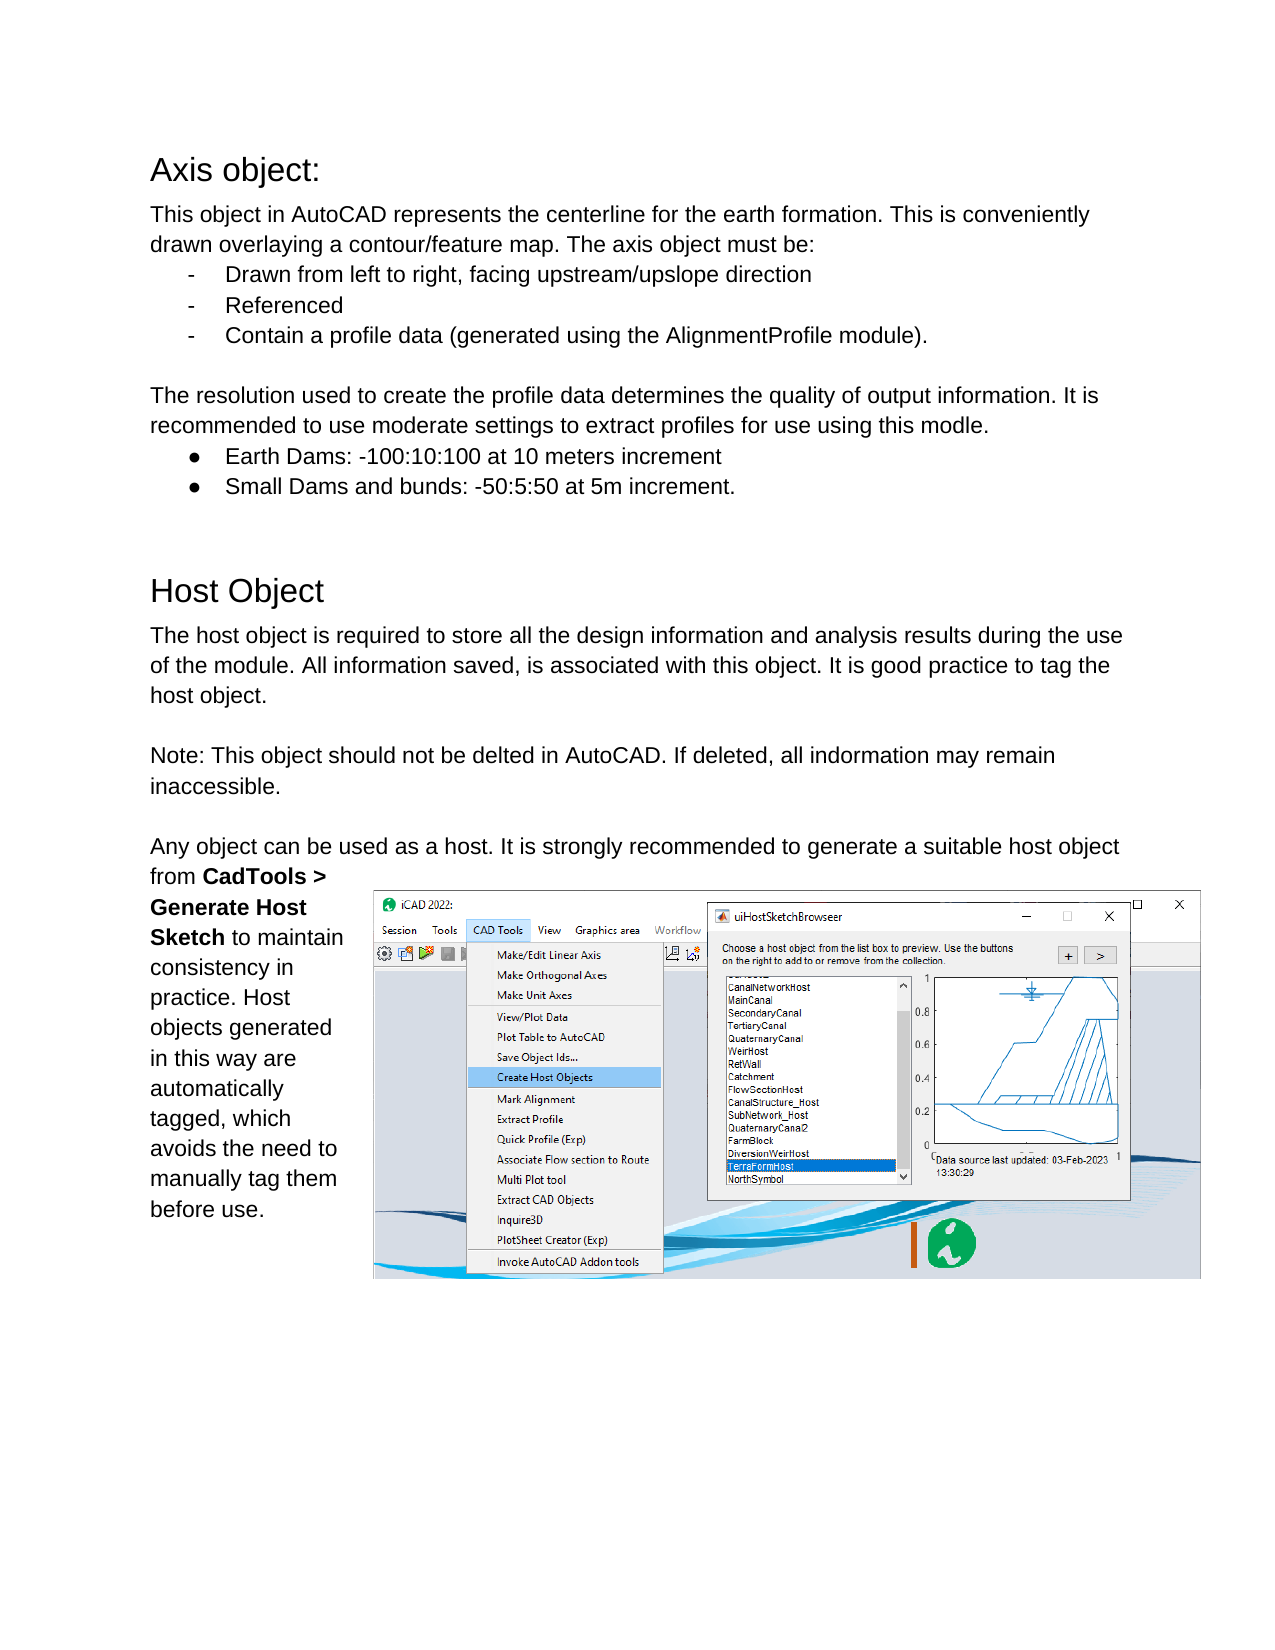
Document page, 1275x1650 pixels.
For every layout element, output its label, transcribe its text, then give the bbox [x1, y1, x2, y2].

picture [373, 1265, 445, 1279]
list Drawn from left to right, facing upstream/upslope direction [187, 261, 1125, 288]
text This object in AutoCAD represents the centerline for the earth formation. This is conveniently drawn overlaying a contour/feature map. The axis object must be: [150, 201, 1125, 257]
text Note: This object should not be delted in AutoCAD. If deleted, all indormation may remain inaccessible. [150, 742, 1125, 799]
list Earth Dams: -100:10:100 at 10 meters increment [187, 443, 1125, 469]
subtitle Host Object [150, 571, 1125, 609]
subtitle Axis object: [150, 150, 1125, 188]
picture [373, 890, 1201, 1279]
list Small Dams and bunds: -50:5:50 at 5m increment. [187, 473, 1125, 499]
list Contain a profile data (generated using the AlignmentProfile module). [187, 322, 1125, 348]
list Referenced [187, 292, 1125, 318]
text The resolution used to create the profile data determines the quality of output information. It is recommended to use moderate settings to extract profiles for use using this modle. [150, 382, 1125, 439]
text Any object can be used as a host. It is strongly recommended to generate a suitable host object from CadTools > Generate Host Sketch to maintain consistency in practice. Host objects generated in this way are automatically tagged, which avoids the need to manually tag them before use. [150, 833, 1125, 1222]
text The host object is required to store all the design information and analysis results during the use of the module. All information saved, is associated with this object. It is good practice to tag the host object. [150, 622, 1125, 708]
